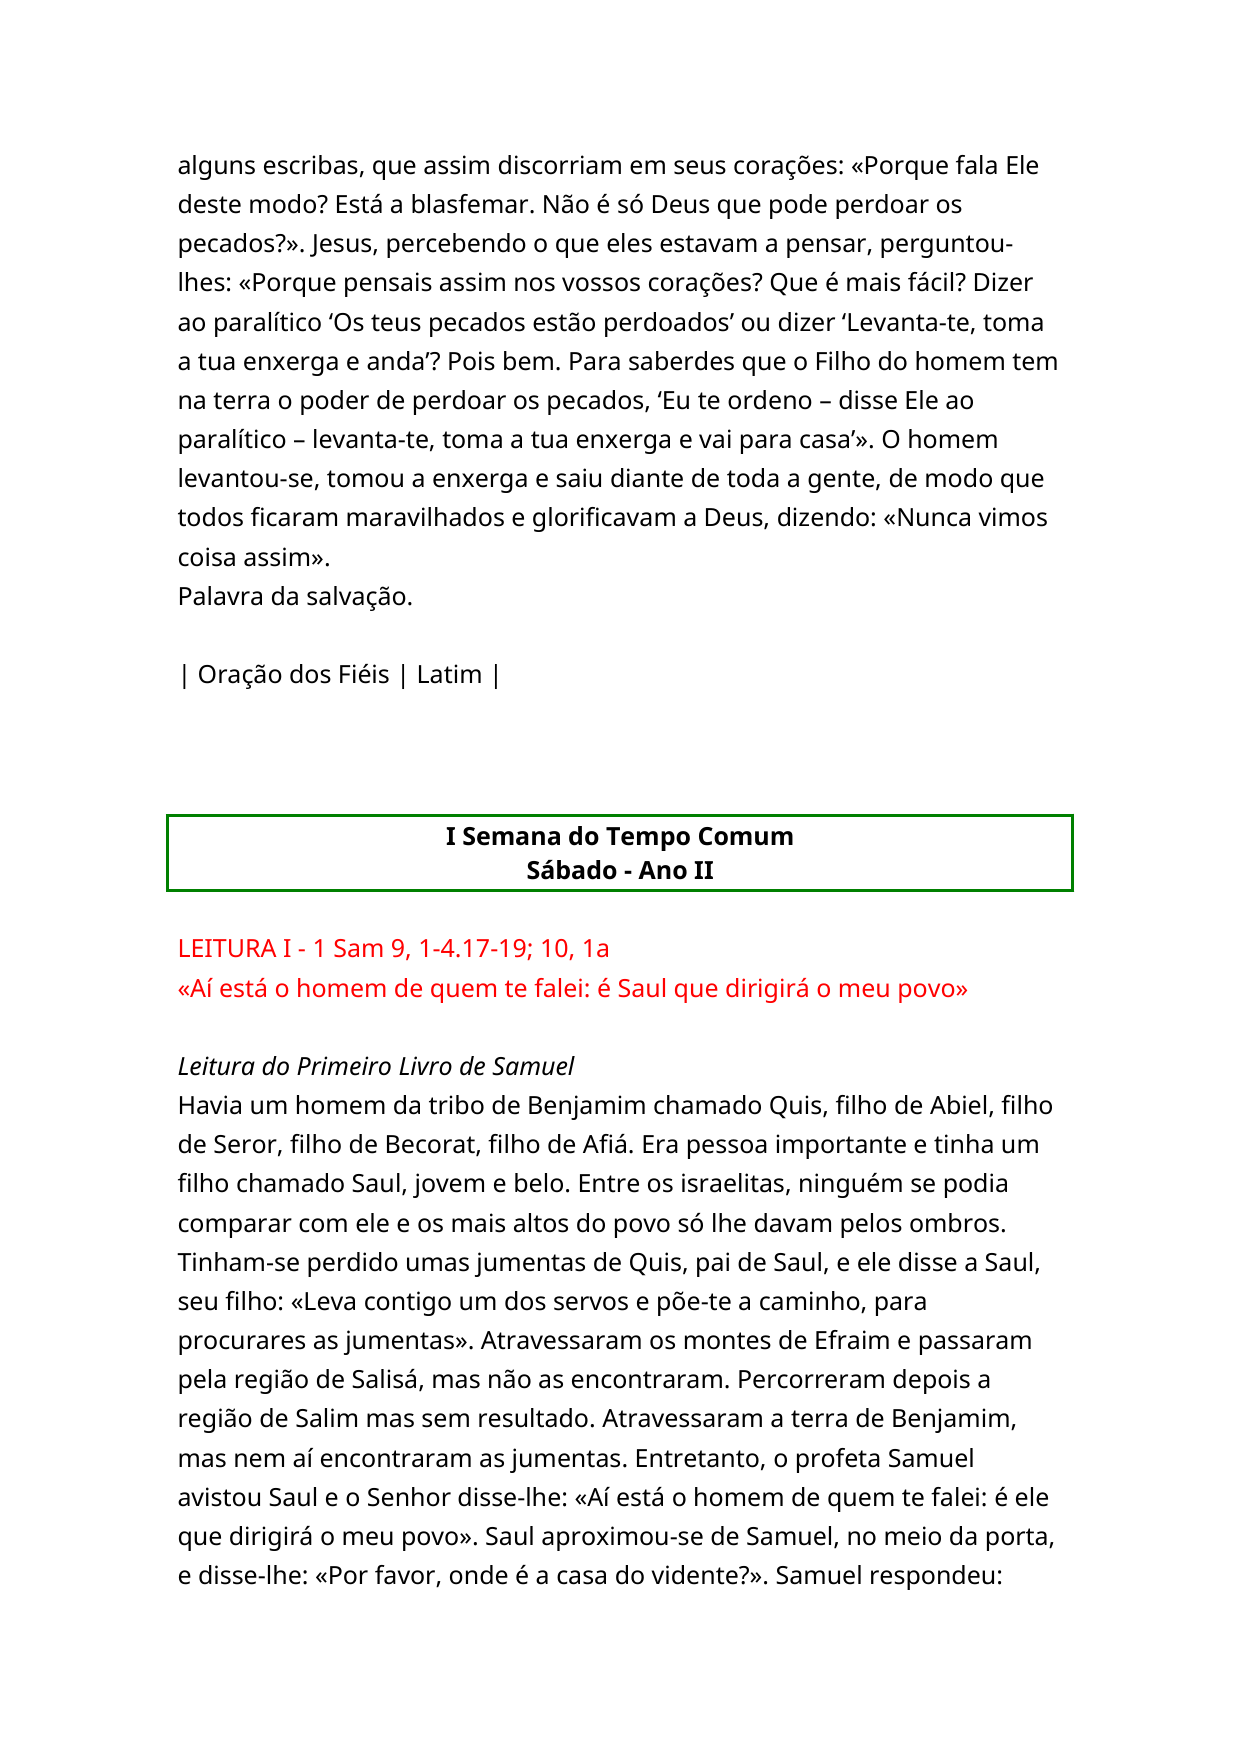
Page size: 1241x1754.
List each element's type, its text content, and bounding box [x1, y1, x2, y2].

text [177, 1088, 1063, 1592]
text «Aí está o homem de quem te falei: é Saul que dirigirá o meu povo» [177, 970, 1063, 1004]
text Leitura do Primeiro Livro de Samuel [177, 1049, 1063, 1083]
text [177, 148, 1063, 573]
text Palavra da salvação. [177, 578, 1063, 612]
text | Oração dos Fiéis | Latim | [177, 657, 1063, 691]
text I Semana do Tempo Comum [169, 817, 1071, 847]
text Sábado - Ano II [169, 847, 1071, 889]
text LEITURA I - 1 Sam 9, 1-4.17-19; 10, 1a [177, 931, 1063, 965]
